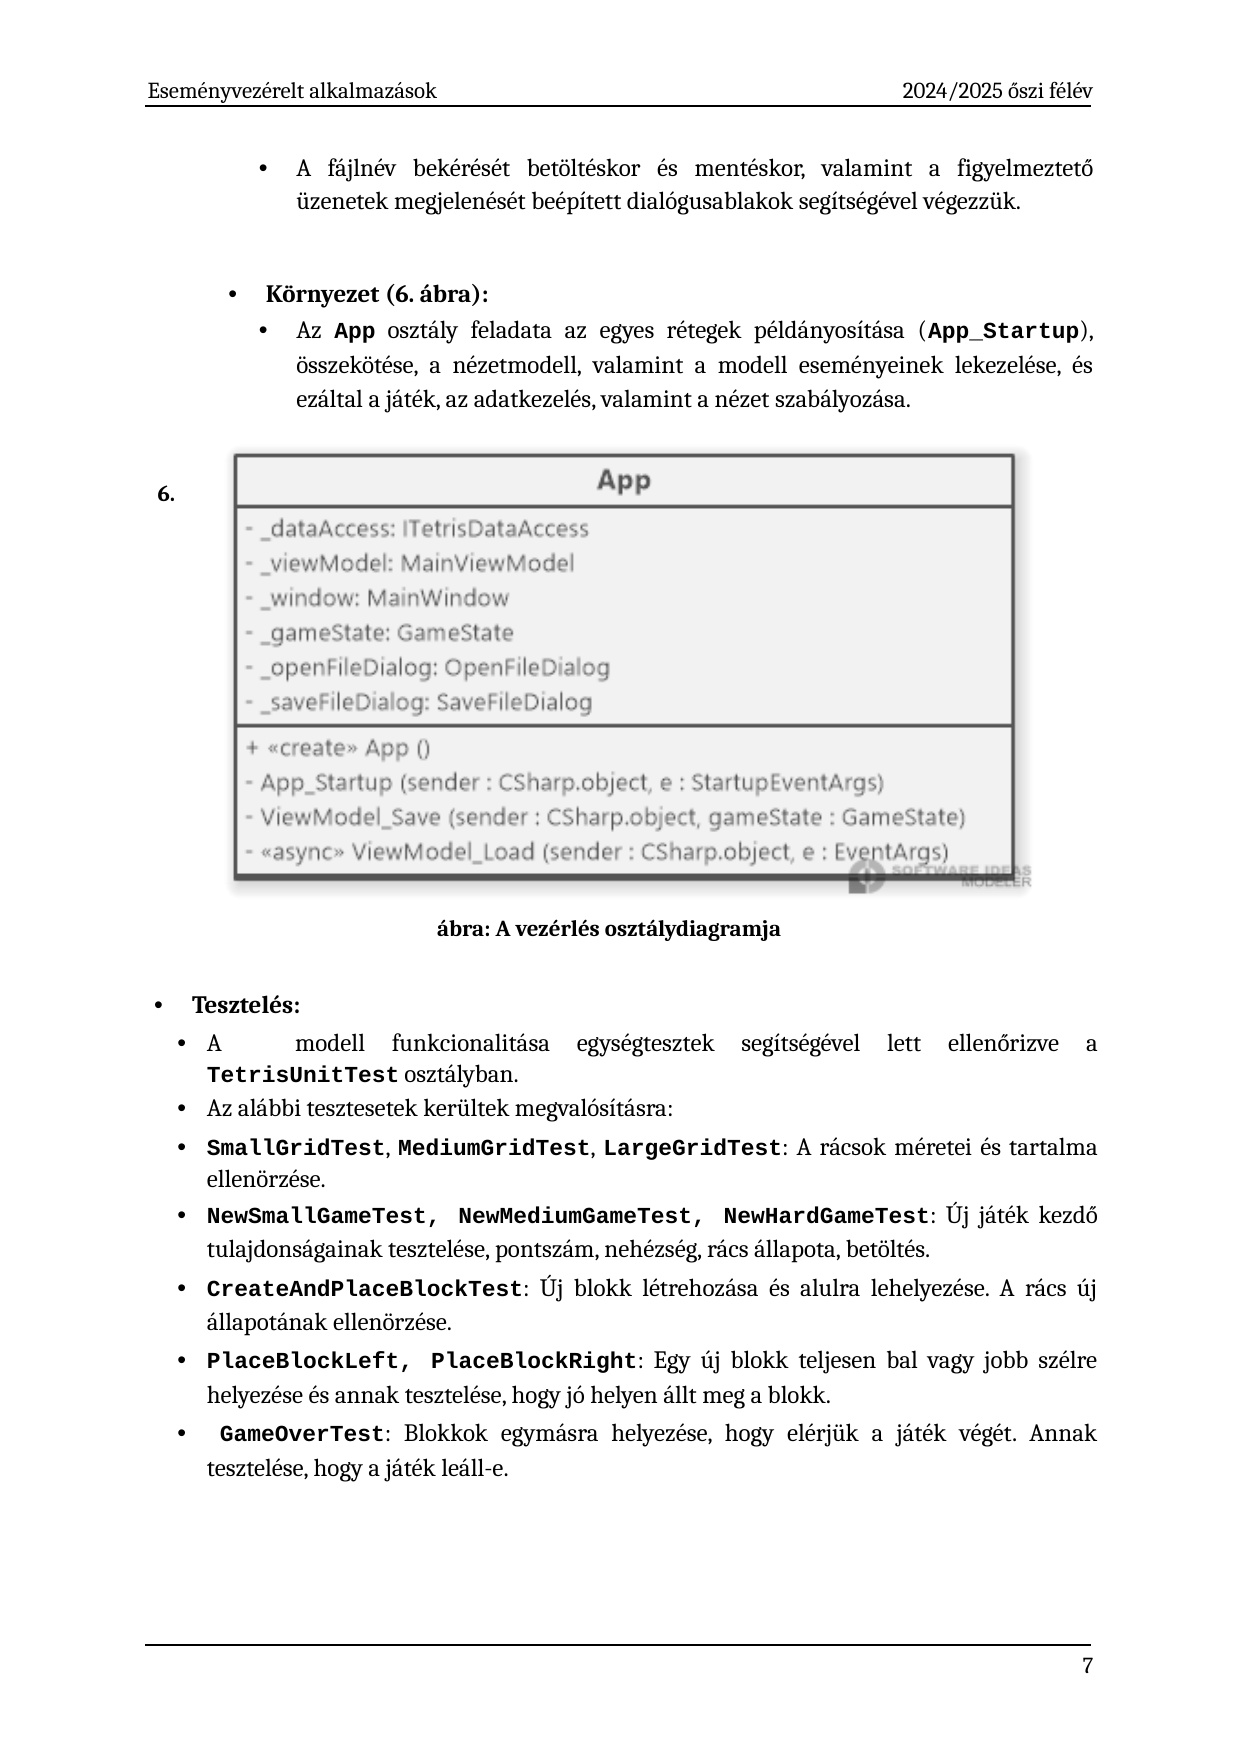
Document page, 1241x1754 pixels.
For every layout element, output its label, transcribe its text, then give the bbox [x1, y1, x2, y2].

list A modell funkcionalitása egységtesztek segítségével lett ellenőrizve a TetrisUnitTest osztályban. [177, 1028, 1098, 1089]
list A fájlnév bekérését betöltéskor és mentéskor, valamint a figyelmeztető üzenetek megjelenését beépített dialógusablakok segítségével végezzük. [258, 152, 1094, 216]
list Az alábbi tesztesetek kerültek megvalósításra: [177, 1093, 1098, 1123]
list Az App osztály feladata az egyes rétegek példányosítása (App_Startup), összekötése, a nézetmodell, valamint a modell eseményeinek lekezelése, és ezáltal a játék, az adatkezelés, valamint a nézet szabályozása. [258, 315, 1094, 413]
list GameOverTest: Blokkok egymásra helyezése, hogy elérjük a játék végét. Annak tesztelése, hogy a játék leáll-e. [177, 1418, 1098, 1482]
picture [203, 423, 1050, 916]
list NewSmallGameTest, NewMediumGameTest, NewHardGameTest: Új játék kezdő tulajdonságainak tesztelése, pontszám, nehézség, rács állapota, betöltés. [177, 1200, 1098, 1264]
list PlaceBlockLeft, PlaceBlockRight: Egy új blokk teljesen bal vagy jobb szélre helyezése és annak tesztelése, hogy jó helyen állt meg a blokk. [177, 1345, 1098, 1409]
list Tesztelés: [154, 989, 1098, 1019]
list SmallGridTest, MediumGridTest, LargeGridTest: A rácsok méretei és tartalma ellenörzése. [177, 1132, 1098, 1193]
list CreateAndPlaceBlockTest: Új blokk létrehozása és alulra lehelyezése. A rács új állapotának ellenörzése. [177, 1272, 1098, 1337]
list Környezet (6. ábra): [228, 279, 1094, 309]
